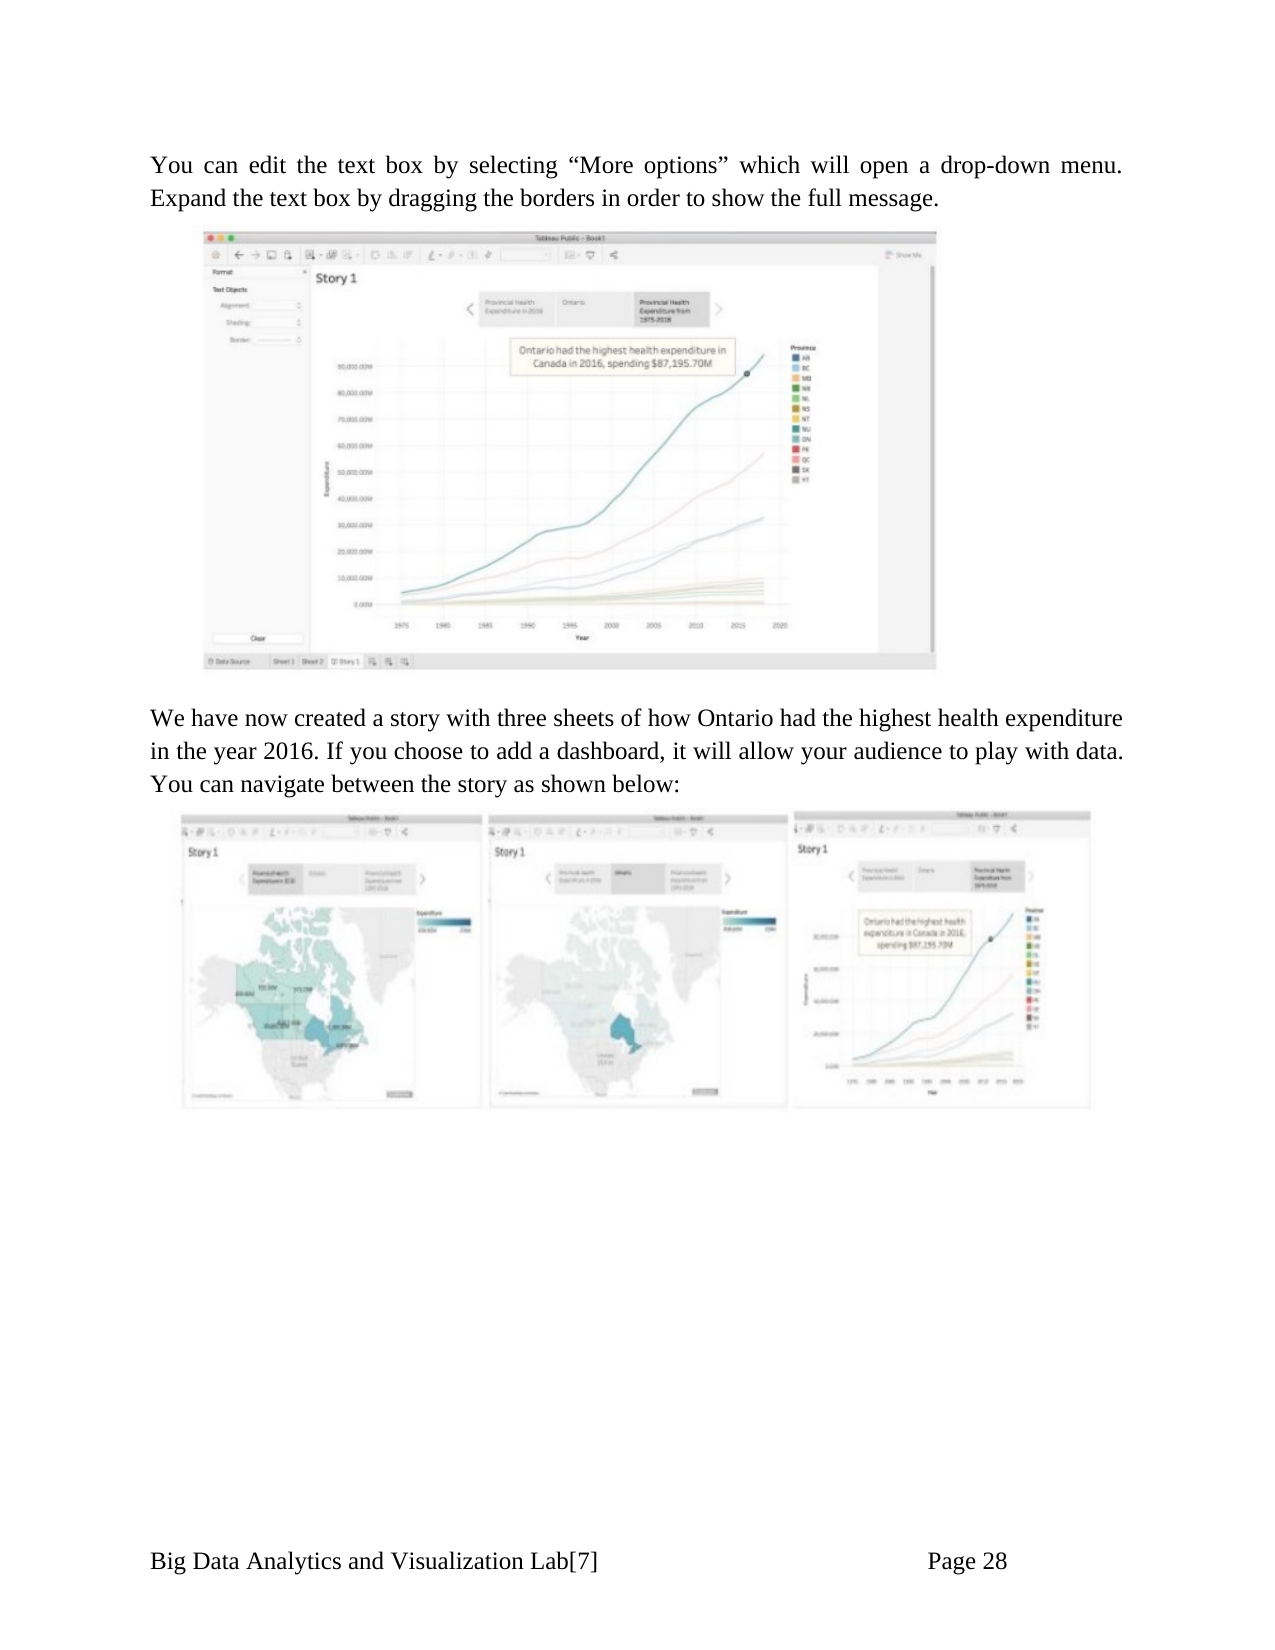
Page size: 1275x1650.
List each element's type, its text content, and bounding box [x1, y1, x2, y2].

text You can edit the text box by selecting “More options” which will open a drop-down menu. Expand the text box by dragging the borders in order to show the full message. [150, 150, 1124, 212]
picture [171, 808, 1096, 1113]
picture [192, 225, 943, 677]
